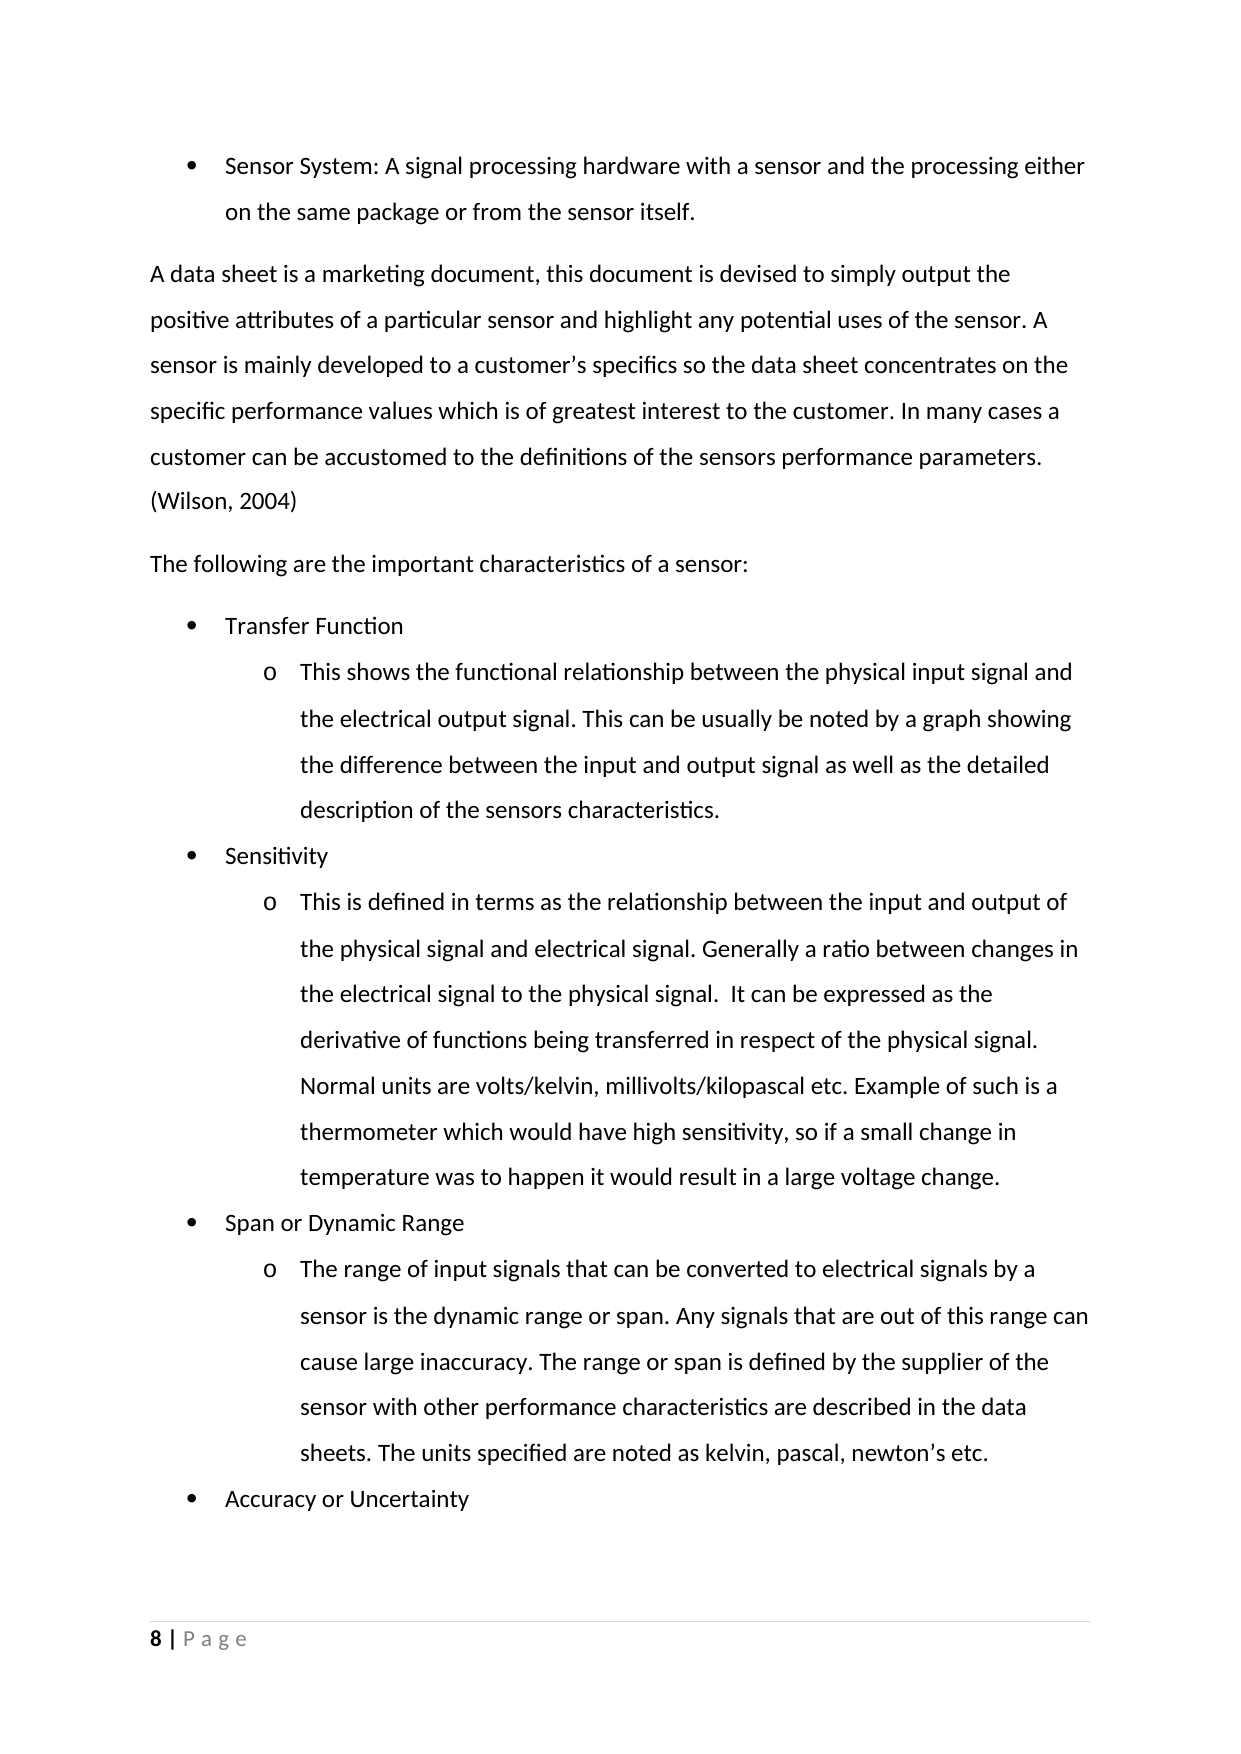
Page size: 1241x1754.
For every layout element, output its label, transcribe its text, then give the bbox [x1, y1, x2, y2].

list Transfer Function [187, 610, 1090, 641]
list This is defined in terms as the relationship between the input and output of the physical signal and electrical signal. Generally a ratio between changes in the electrical signal to the physical signal. It can be expressed as the derivative of functions being transferred in respect of the physical signal. Normal units are volts/kelvin, millivolts/kilopascal etc. Example of such is a thermometer which would have high sensitivity, so if a small change in temperature was to happen it would result in a large voltage change. [262, 886, 1090, 1192]
text The following are the important characteristics of a sensor: [150, 548, 1090, 578]
list Sensitivity [187, 840, 1090, 871]
list The range of input signals that can be converted to electrical signals by a sensor is the dynamic range or span. Any signals that are out of this range can cause large inaccuracy. The range or span is defined by the supplier of the sensor with other performance characteristics are described in the data sheets. The units specified are noted as kelvin, pascal, newton’s etc. [262, 1253, 1090, 1468]
text A data sheet is a marketing document, this document is devised to simply output the positive attributes of a particular sensor and highlight any potential uses of the sensor. A sensor is mainly developed to a customer’s specifics so the data sheet concentrates on the specific performance values which is of greatest interest to the customer. In many cases a customer can be accustomed to the definitions of the sensors performance parameters. [150, 258, 1090, 516]
list Sensor System: A signal processing hardware with a sensor and the processing either on the same package or from the sensor itself. [187, 150, 1090, 226]
list Accuracy or Uncertainty [187, 1483, 1090, 1513]
list This shows the functional relationship between the physical input signal and the electrical output signal. This can be usually be noted by a graph showing the difference between the input and output signal as well as the detailed description of the sensors characteristics. [262, 656, 1090, 825]
list Span or Dynamic Range [187, 1207, 1090, 1238]
